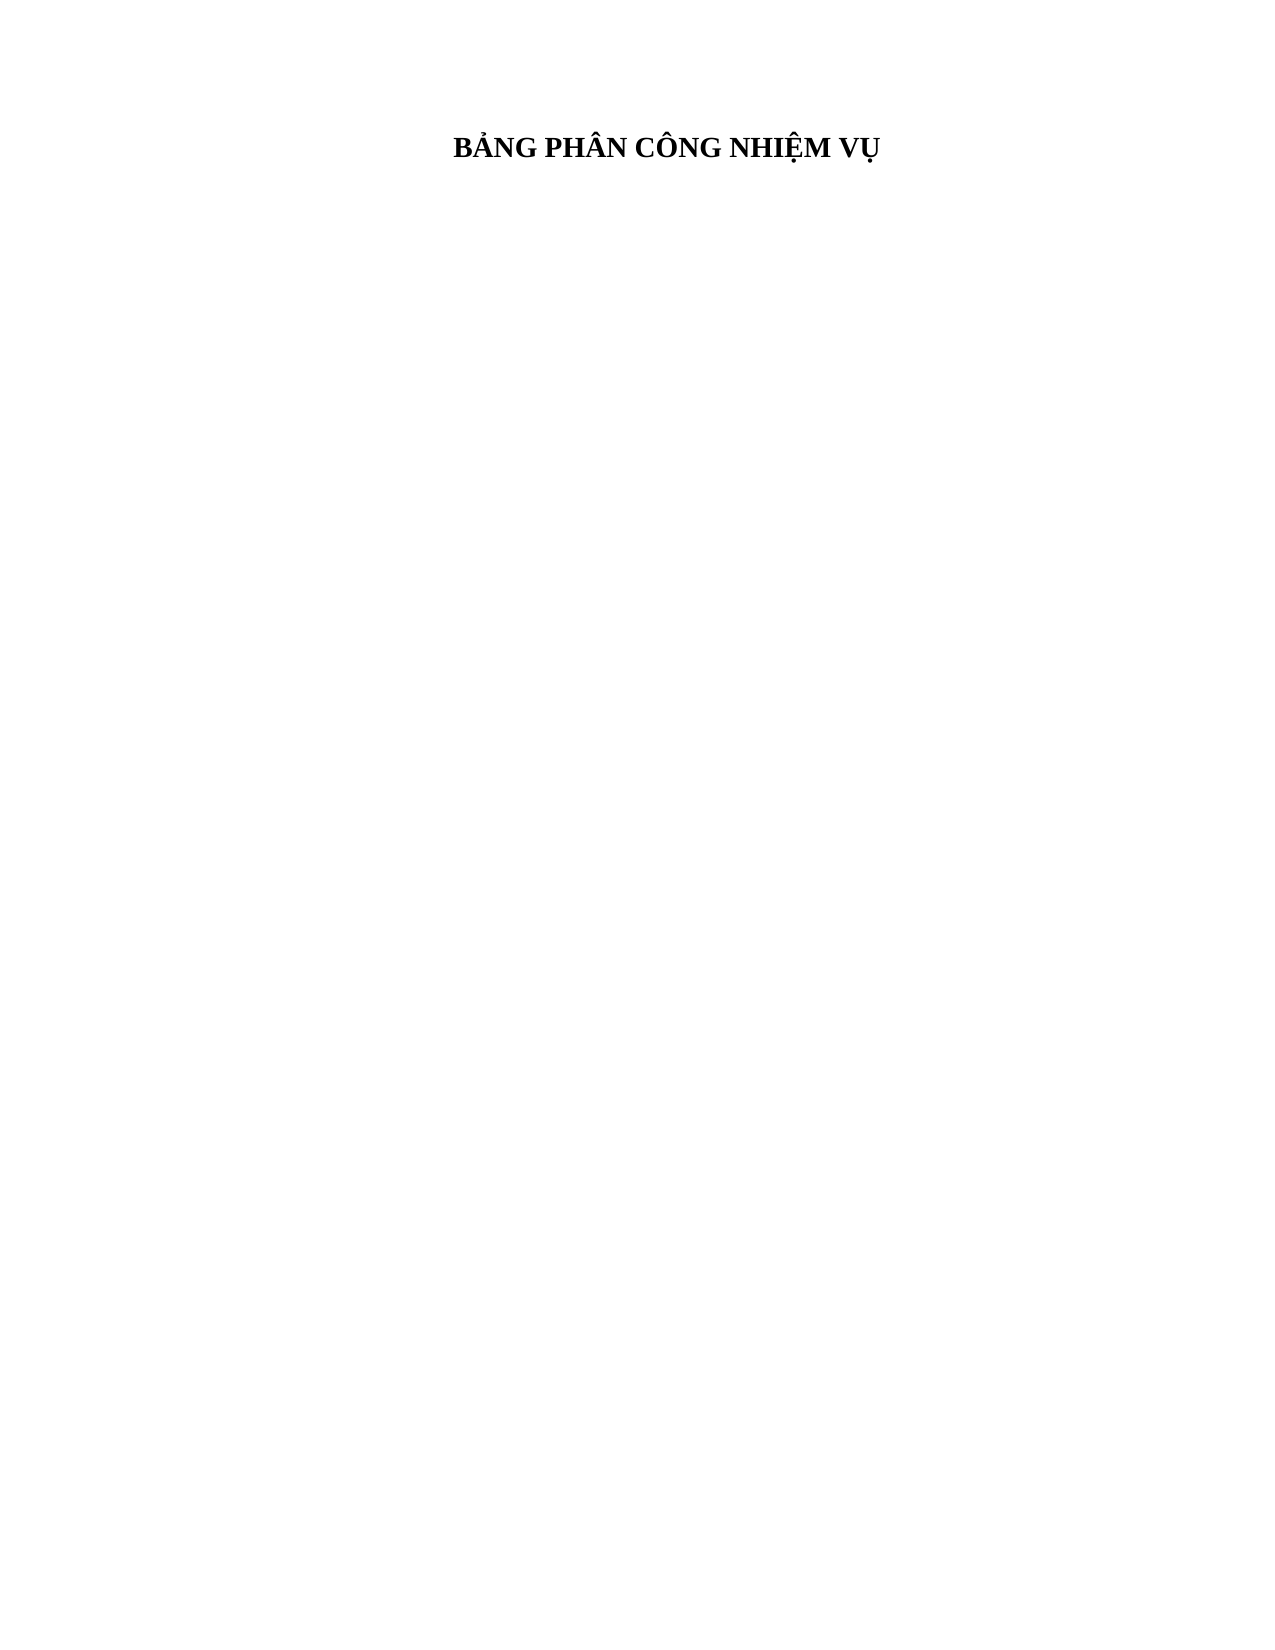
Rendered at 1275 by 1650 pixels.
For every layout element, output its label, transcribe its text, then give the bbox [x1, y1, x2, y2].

subtitle BẢNG PHÂN CÔNG NHIỆM VỤ [177, 131, 1157, 164]
